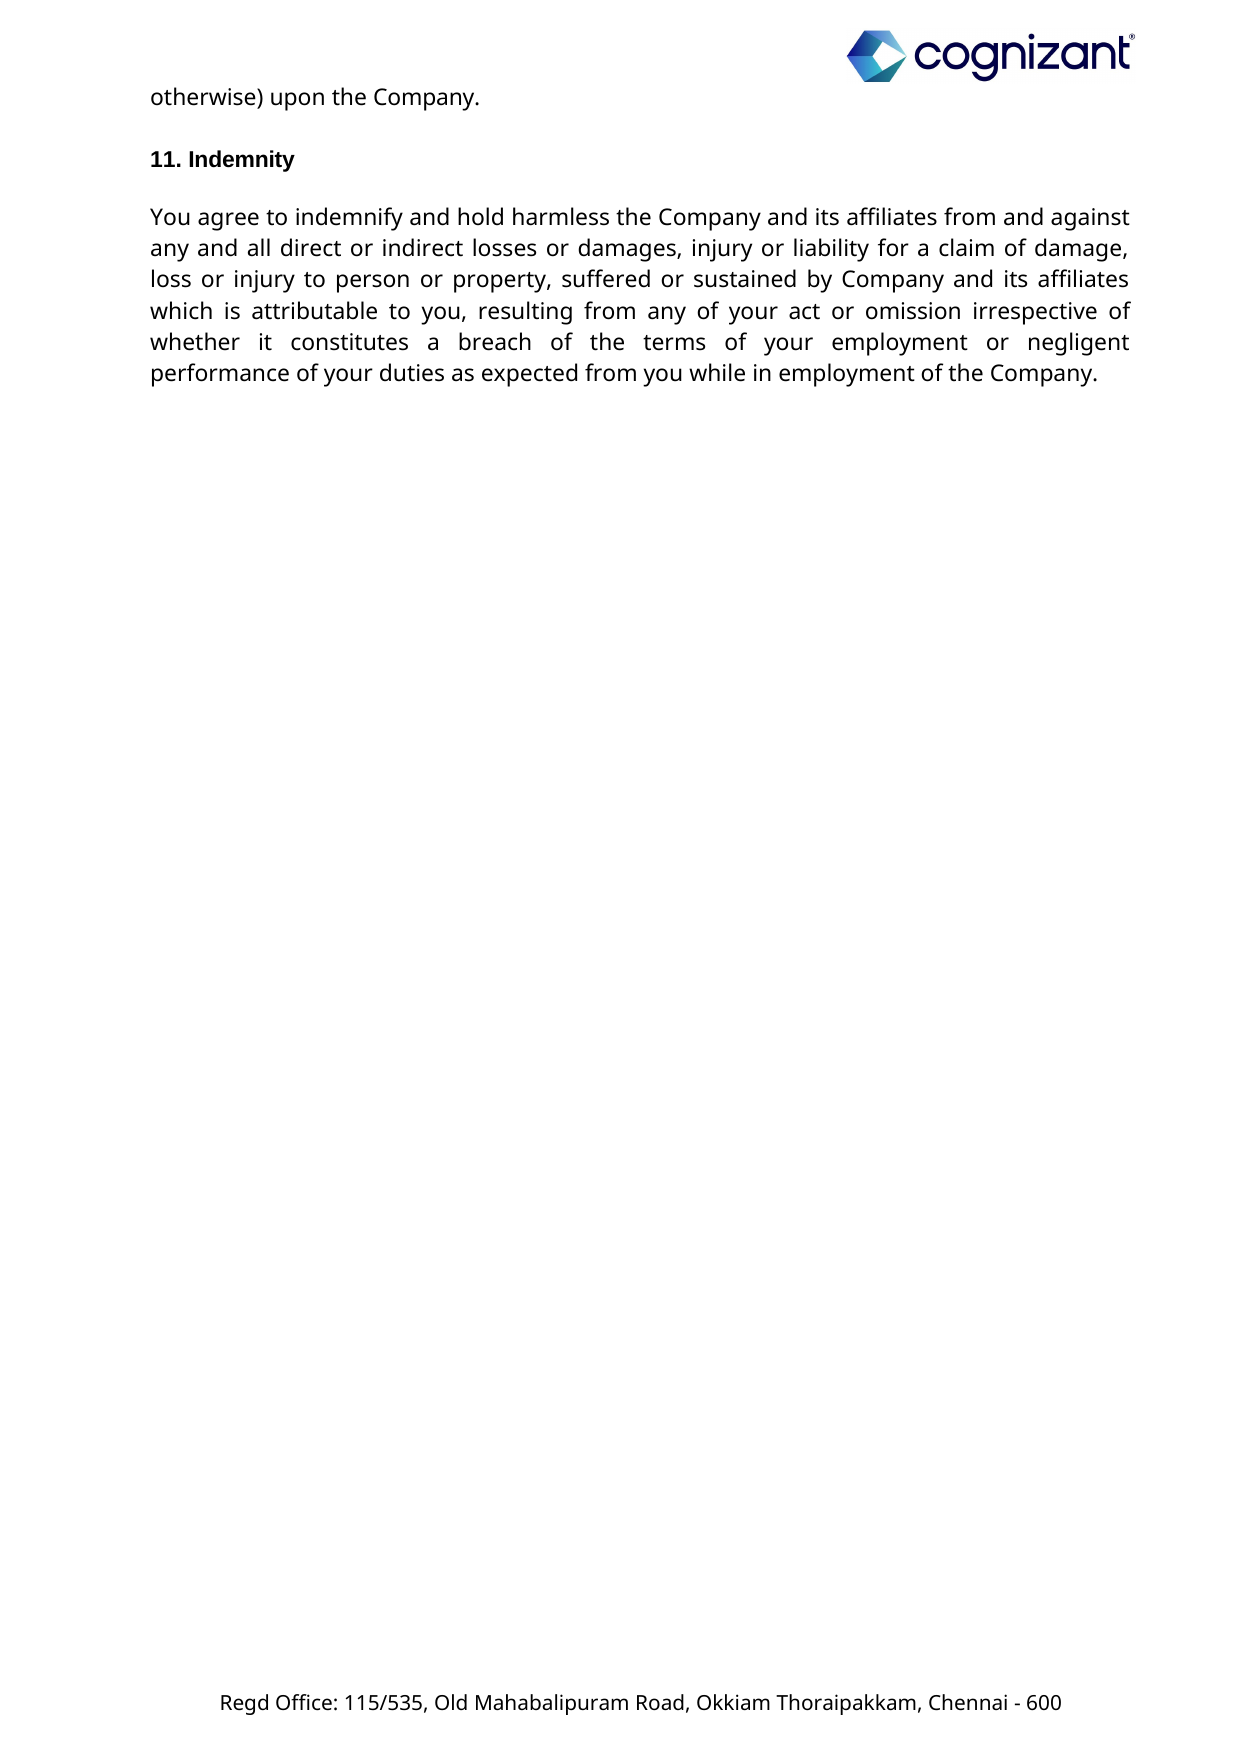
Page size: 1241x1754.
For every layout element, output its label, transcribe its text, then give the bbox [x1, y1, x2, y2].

subtitle Indemnity [150, 146, 1152, 173]
picture [845, 28, 1137, 81]
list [150, 81, 1137, 112]
text You agree to indemnify and hold harmless the Company and its affiliates from and against any and all direct or indirect losses or damages, injury or liability for a claim of damage, loss or injury to person or property, suffered or sustained by Company and its affiliates which is attributable to you, resulting from any of your act or omission irrespective of whether it constitutes a breach of the terms of your employment or negligent performance of your duties as expected from you while in employment of the Company. [150, 201, 1131, 388]
